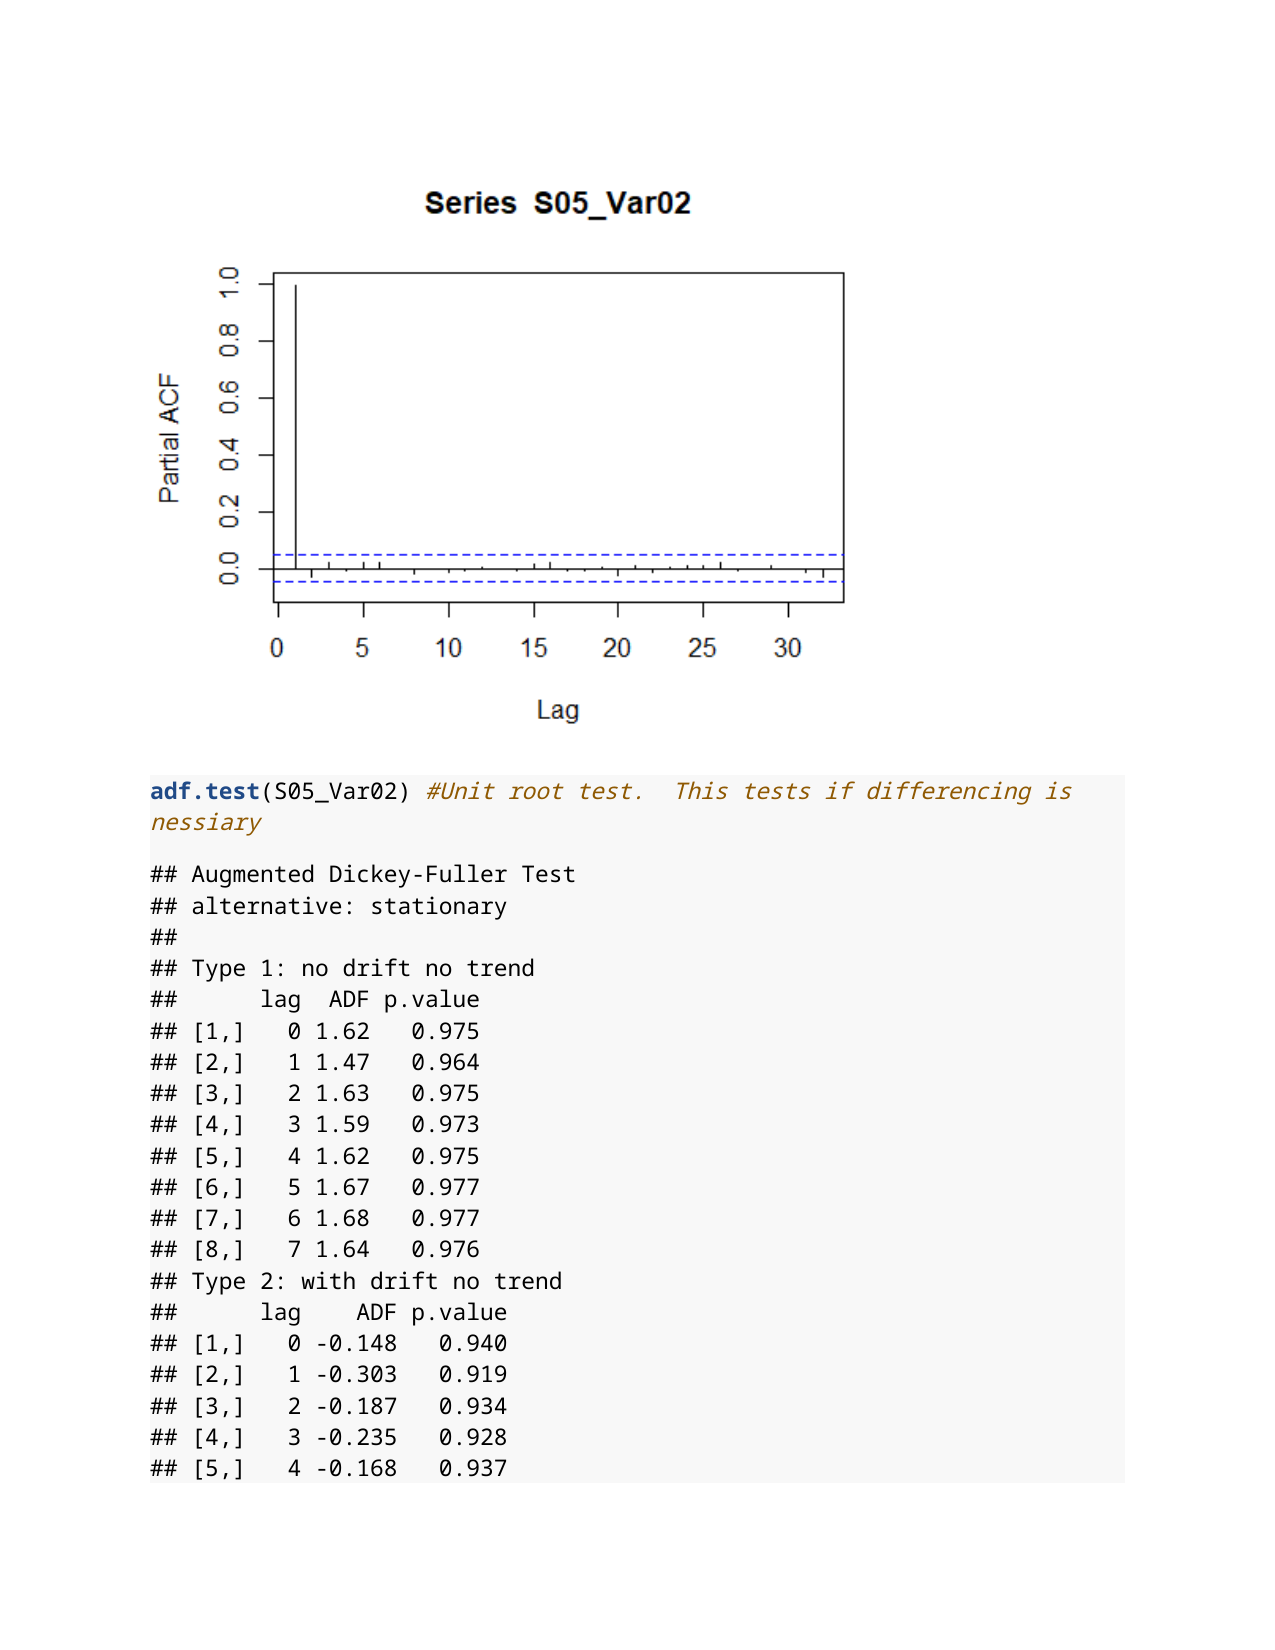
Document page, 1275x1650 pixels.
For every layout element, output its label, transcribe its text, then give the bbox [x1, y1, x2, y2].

text adf.test(S05_Var02) #Unit root test. This tests if differencing is nessiary [260, 775, 1125, 838]
picture [150, 150, 908, 757]
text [150, 858, 1125, 1483]
